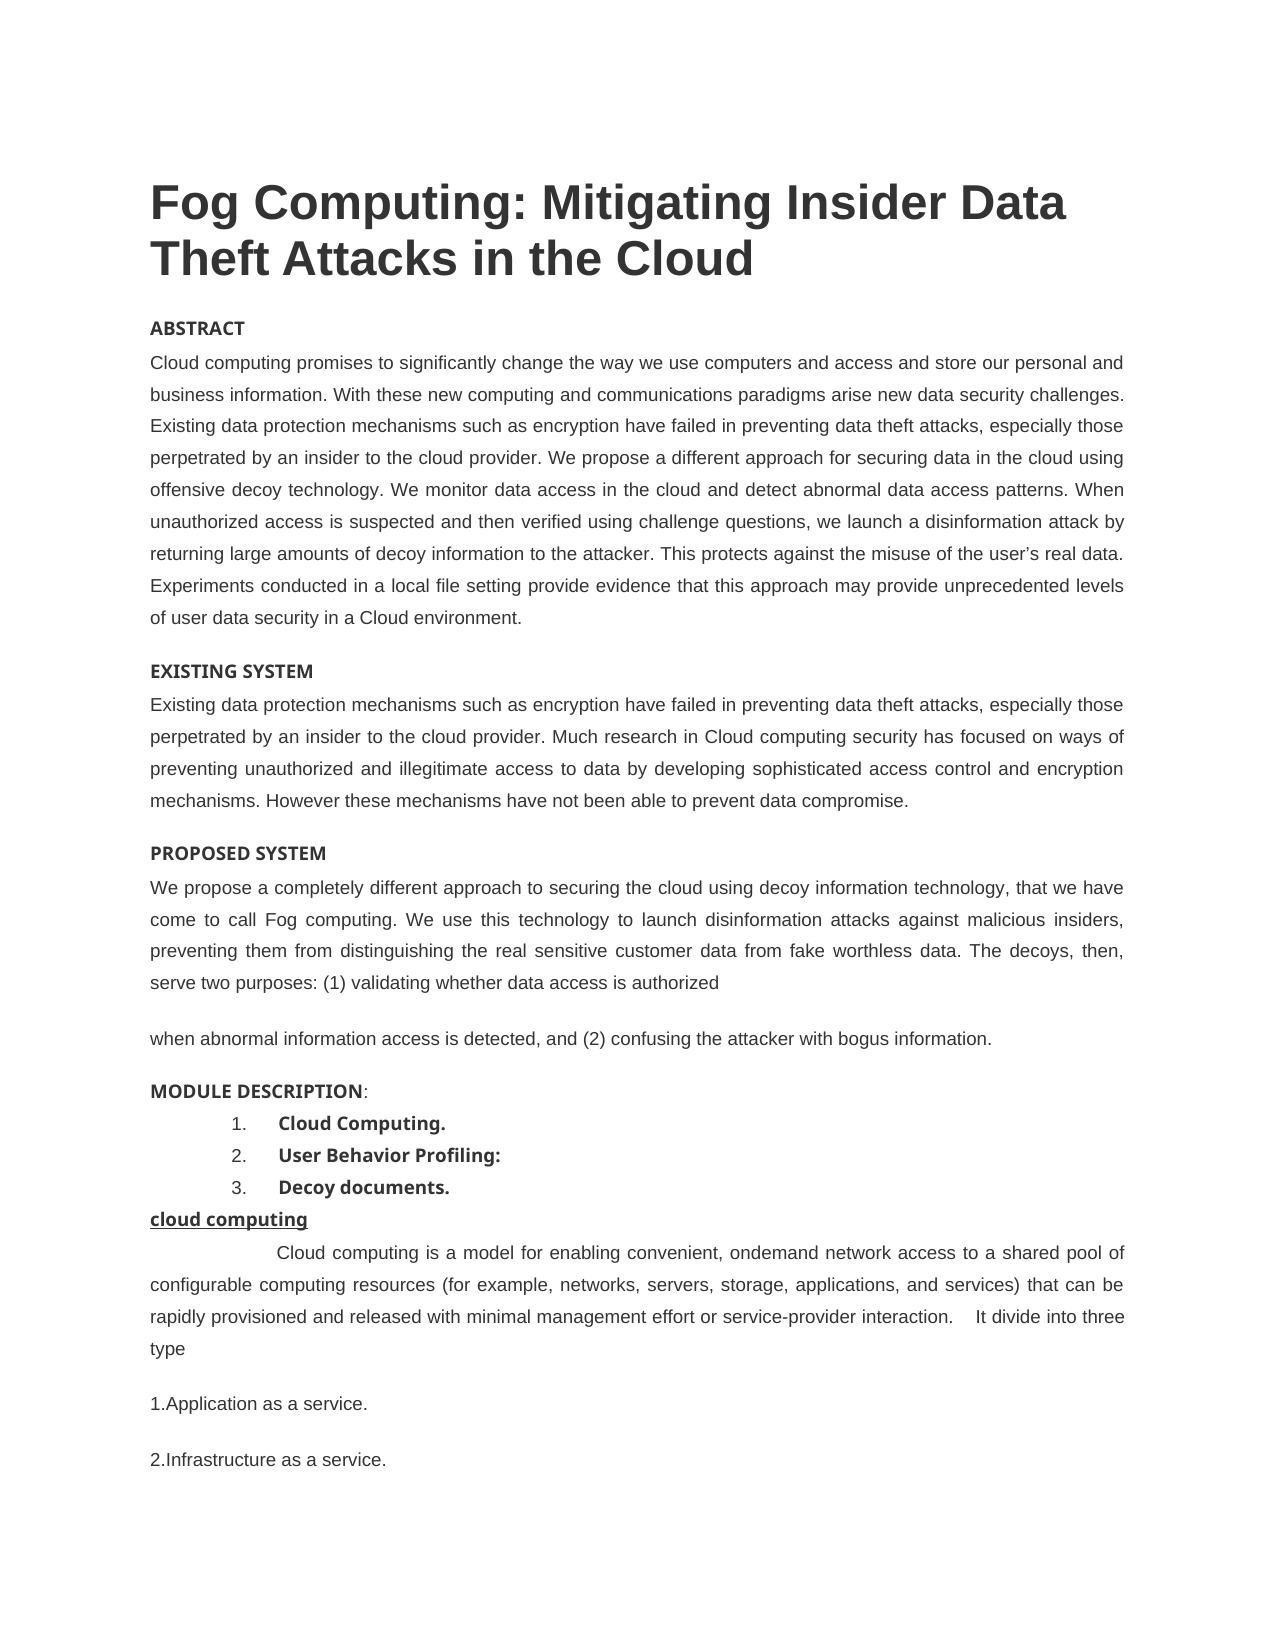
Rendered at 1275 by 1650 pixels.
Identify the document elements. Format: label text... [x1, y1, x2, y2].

text Fog Computing: Mitigating Insider Data Theft Attacks in the Cloud [150, 173, 1125, 286]
text 2.Infrastructure as a service. [150, 1438, 1125, 1470]
text MODULE DESCRIPTION: [150, 1072, 1125, 1104]
text EXISTING SYSTEM [150, 652, 1125, 683]
text We propose a completely different approach to securing the cloud using decoy information technology, that we have come to call Fog computing. We use this technology to launch disinformation attacks against malicious insiders, preventing them from distinguishing the real sensitive customer data from fake worthless data. The decoys, then, serve two purposes: (1) validating whether data access is authorized [150, 866, 1125, 994]
text 3. Decoy documents. [231, 1168, 1125, 1200]
text 1.Application as a service. [150, 1383, 1125, 1415]
text when abnormal information access is detected, and (2) confusing the attacker with bogus information. [150, 1017, 1125, 1049]
text Cloud computing promises to significantly change the way we use computers and access and store our personal and business information. With these new computing and communications paradigms arise new data security challenges. Existing data protection mechanisms such as encryption have failed in preventing data theft attacks, especially those perpetrated by an insider to the cloud provider. We propose a different approach for securing data in the cloud using offensive decoy technology. We monitor data access in the cloud and detect abnormal data access patterns. When unauthorized access is suspected and then verified using challenge questions, we launch a disinformation attack by returning large amounts of decoy information to the attacker. This protects against the misuse of the user’s real data. Experiments conducted in a local file setting provide evidence that this approach may provide unprecedented levels of user data security in a Cloud environment. [150, 341, 1125, 628]
text Existing data protection mechanisms such as encryption have failed in preventing data theft attacks, especially those perpetrated by an insider to the cloud provider. Much research in Cloud computing security has focused on ways of preventing unauthorized and illegitimate access to data by developing sophisticated access control and encryption mechanisms. However these mechanisms have not been able to prevent data compromise. [150, 683, 1125, 811]
text ABSTRACT [150, 309, 1125, 341]
text cloud computing [150, 1200, 1125, 1232]
text 1. Cloud Computing. [231, 1104, 1125, 1136]
text 2. User Behavior Profiling: [231, 1136, 1125, 1168]
text Cloud computing is a model for enabling convenient, ondemand network access to a shared pool of configurable computing resources (for example, networks, servers, storage, applications, and services) that can be rapidly provisioned and released with minimal management effort or service-provider interaction. It divide into three type [150, 1232, 1125, 1359]
text PROPOSED SYSTEM [150, 834, 1125, 866]
